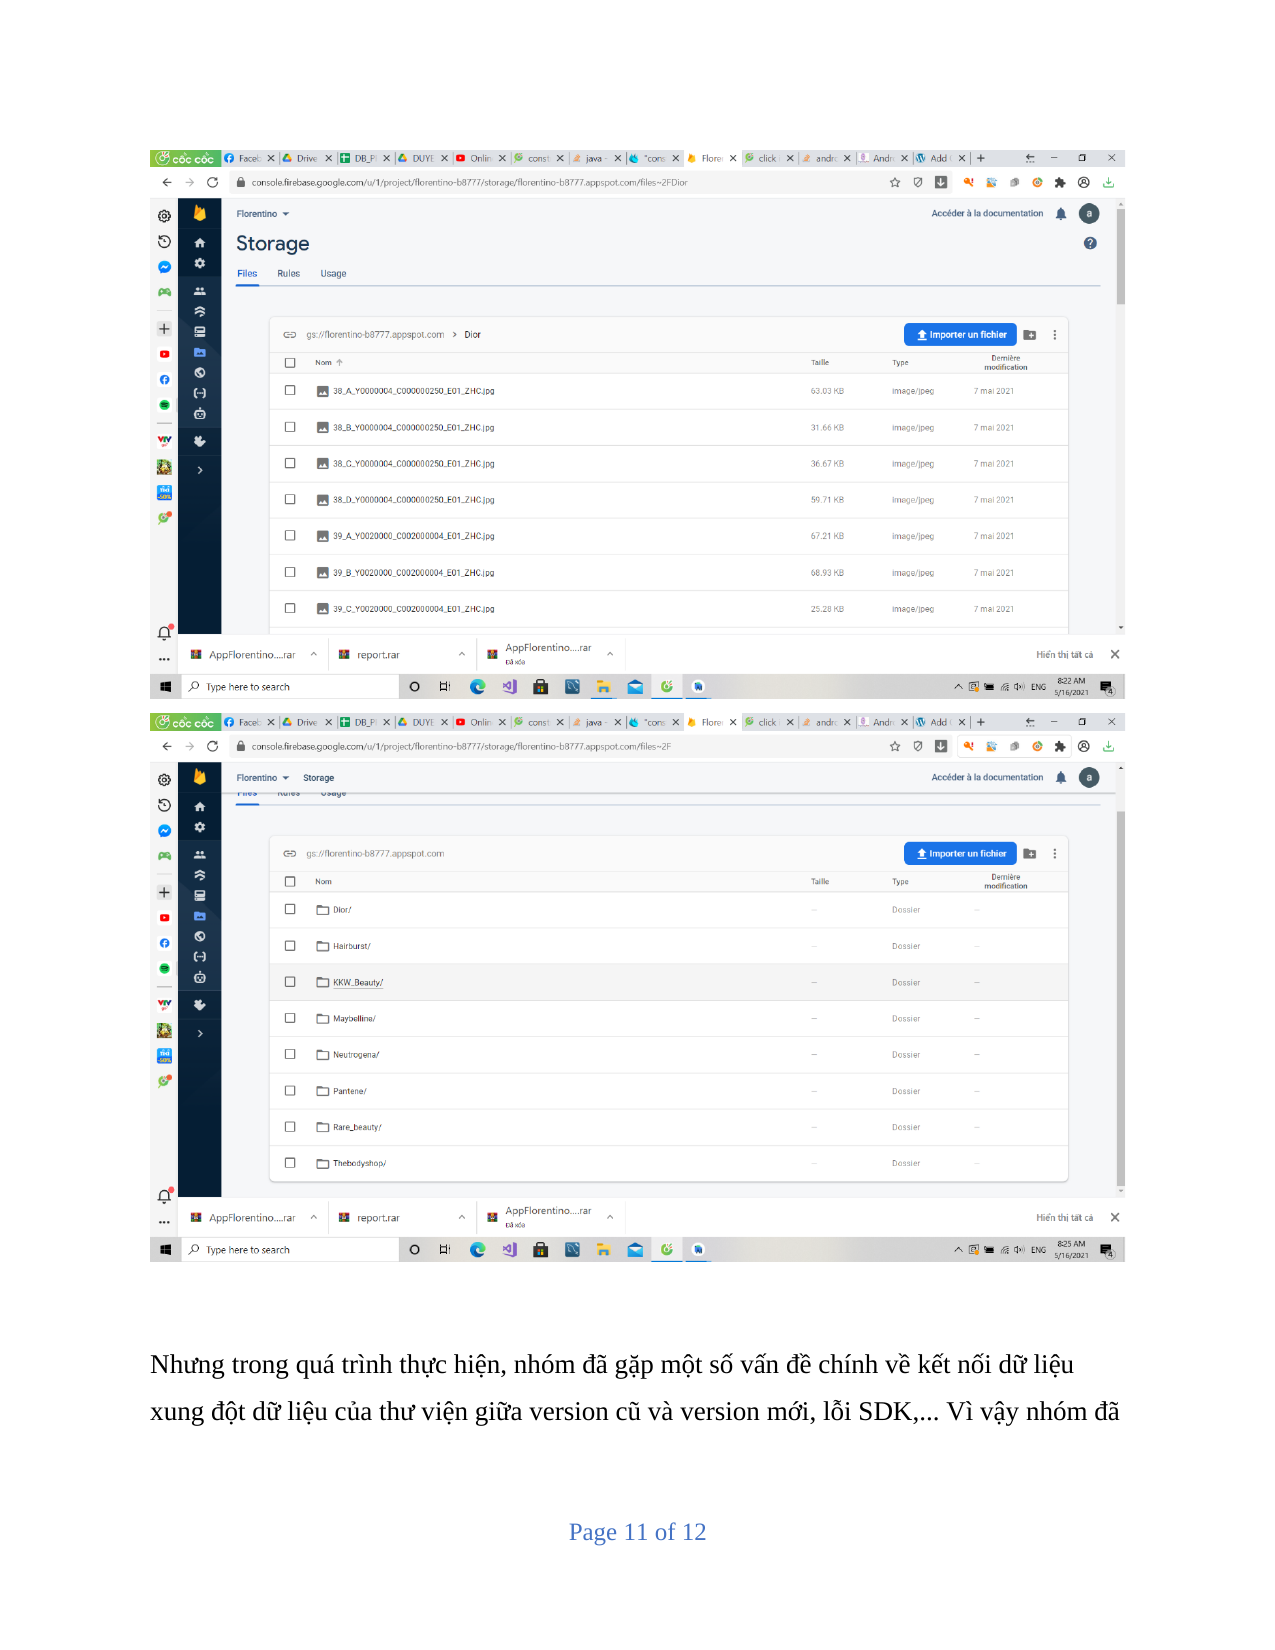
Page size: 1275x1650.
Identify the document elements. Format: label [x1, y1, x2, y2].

text [150, 1348, 1125, 1426]
picture [150, 150, 1125, 699]
picture [150, 713, 1125, 1262]
